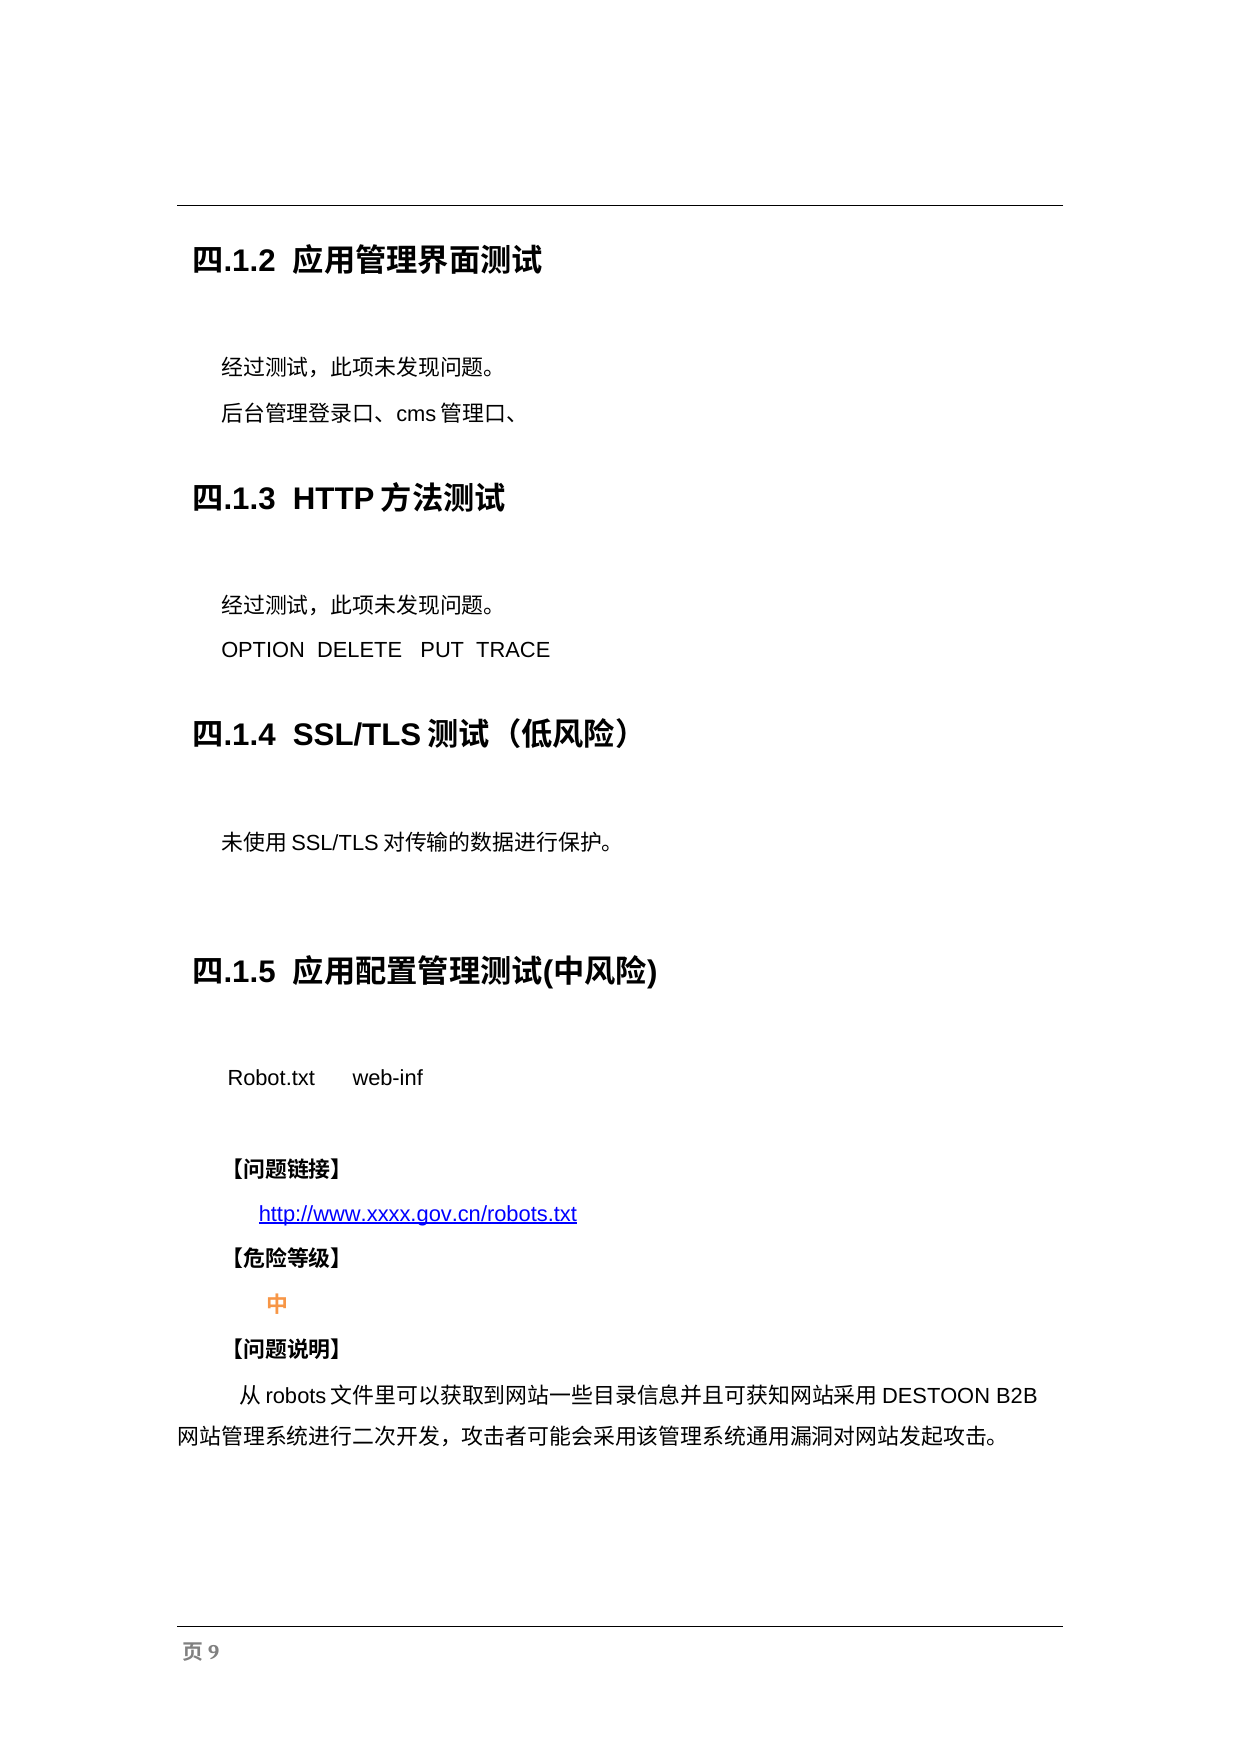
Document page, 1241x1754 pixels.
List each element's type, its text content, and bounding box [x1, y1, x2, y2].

text 应用管理界面测试 [192, 225, 1063, 290]
text http://www.xxxx.gov.cn/robots.txt [258, 1197, 1063, 1229]
text 中 [177, 1286, 1063, 1319]
text HTTP方法测试 [192, 463, 1063, 528]
text 经过测试，此项未发现问题。 [177, 588, 1063, 621]
text OPTION DELETE PUT TRACE [177, 634, 1063, 666]
text Robot.txt web-inf [177, 1061, 1063, 1093]
text 应用配置管理测试(中风险) [192, 936, 1063, 1001]
text 经过测试，此项未发现问题。 [177, 350, 1063, 382]
text 后台管理登录口、cms管理口、 [177, 396, 1063, 428]
text 【问题链接】 [177, 1151, 1063, 1184]
text 【危险等级】 [177, 1241, 1063, 1273]
text SSL/TLS测试（低风险） [192, 699, 1063, 764]
text 未使用SSL/TLS对传输的数据进行保护。 [177, 824, 1063, 857]
text 从robots文件里可以获取到网站一些目录信息并且可获知网站采用DESTOON B2B网站管理系统进行二次开发，攻击者可能会采用该管理系统通用漏洞对网站发起攻击。 [177, 1378, 1063, 1451]
text 【问题说明】 [177, 1332, 1063, 1364]
